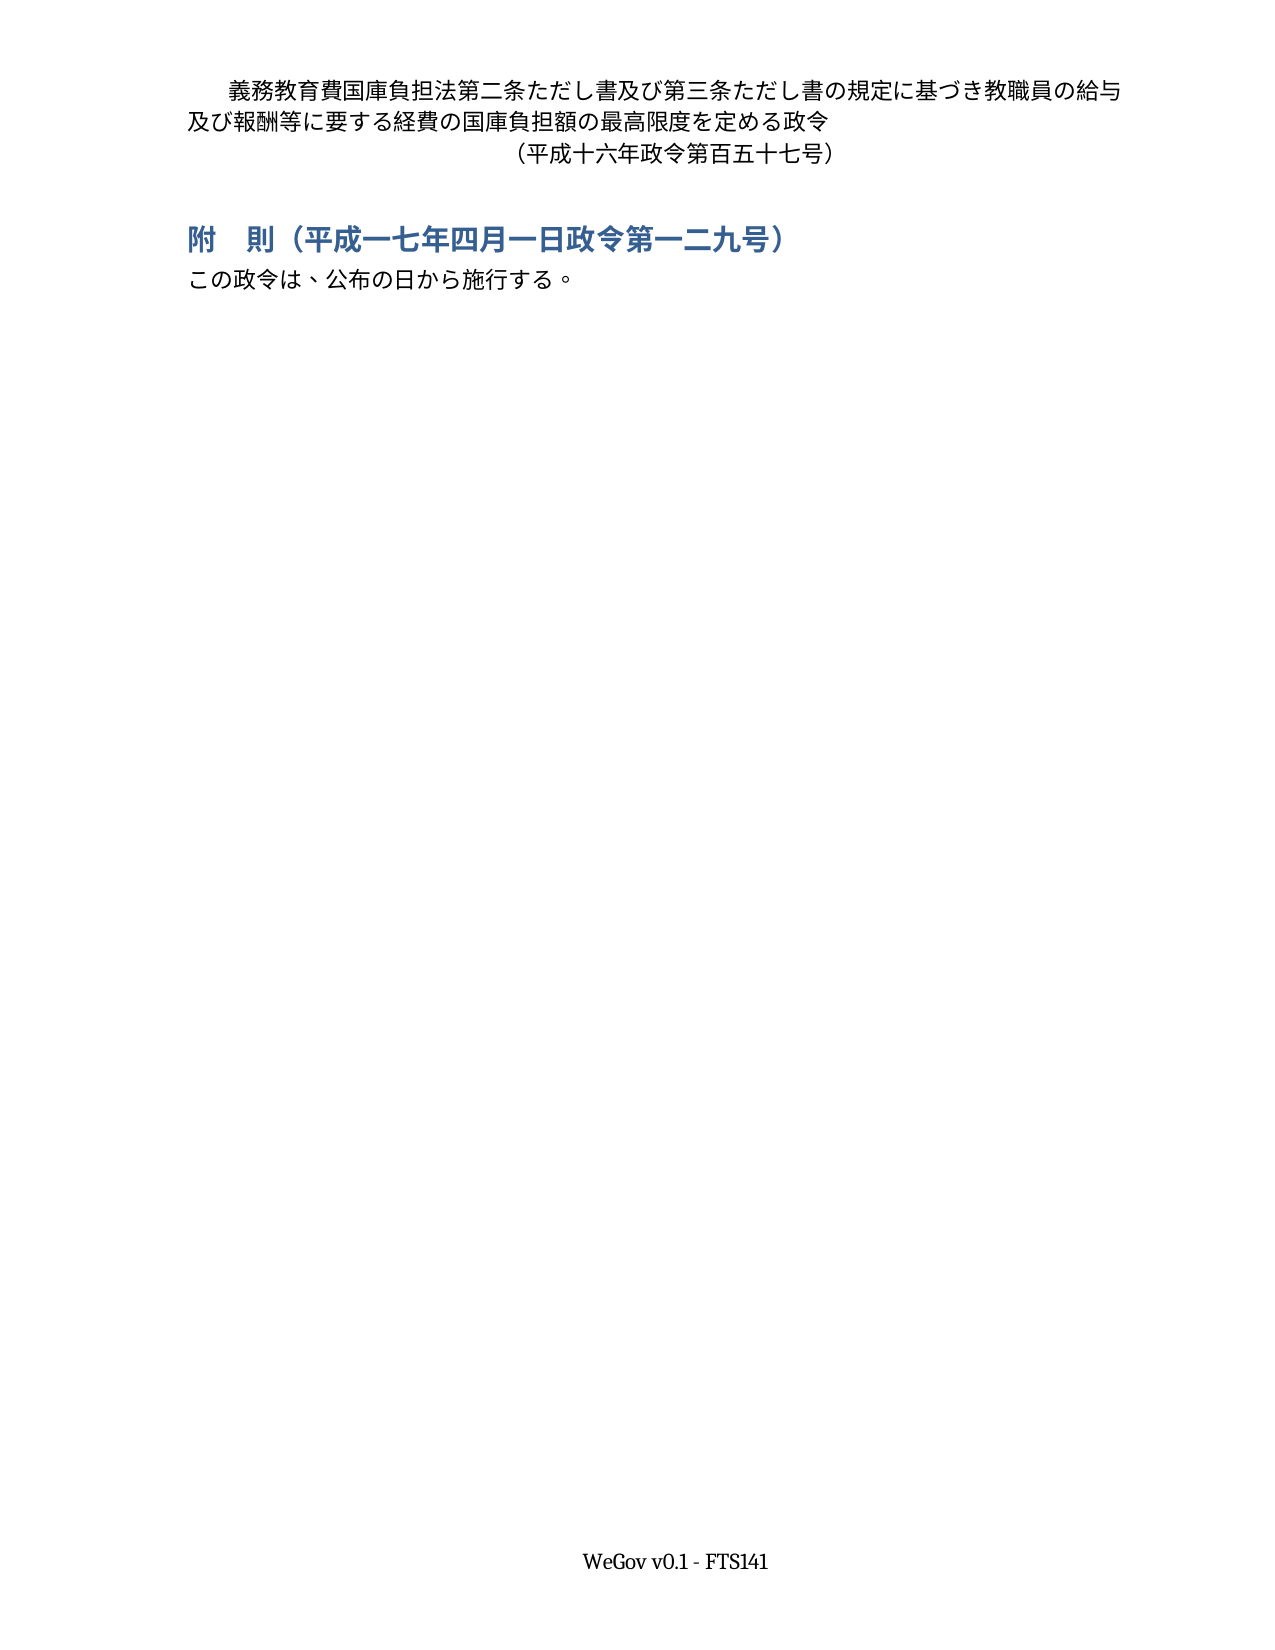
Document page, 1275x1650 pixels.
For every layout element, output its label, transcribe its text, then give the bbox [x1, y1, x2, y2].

subtitle 附 則（平成一七年四月一日政令第一二九号） [187, 219, 1087, 258]
text この政令は、公布の日から施行する。 [187, 264, 1087, 296]
